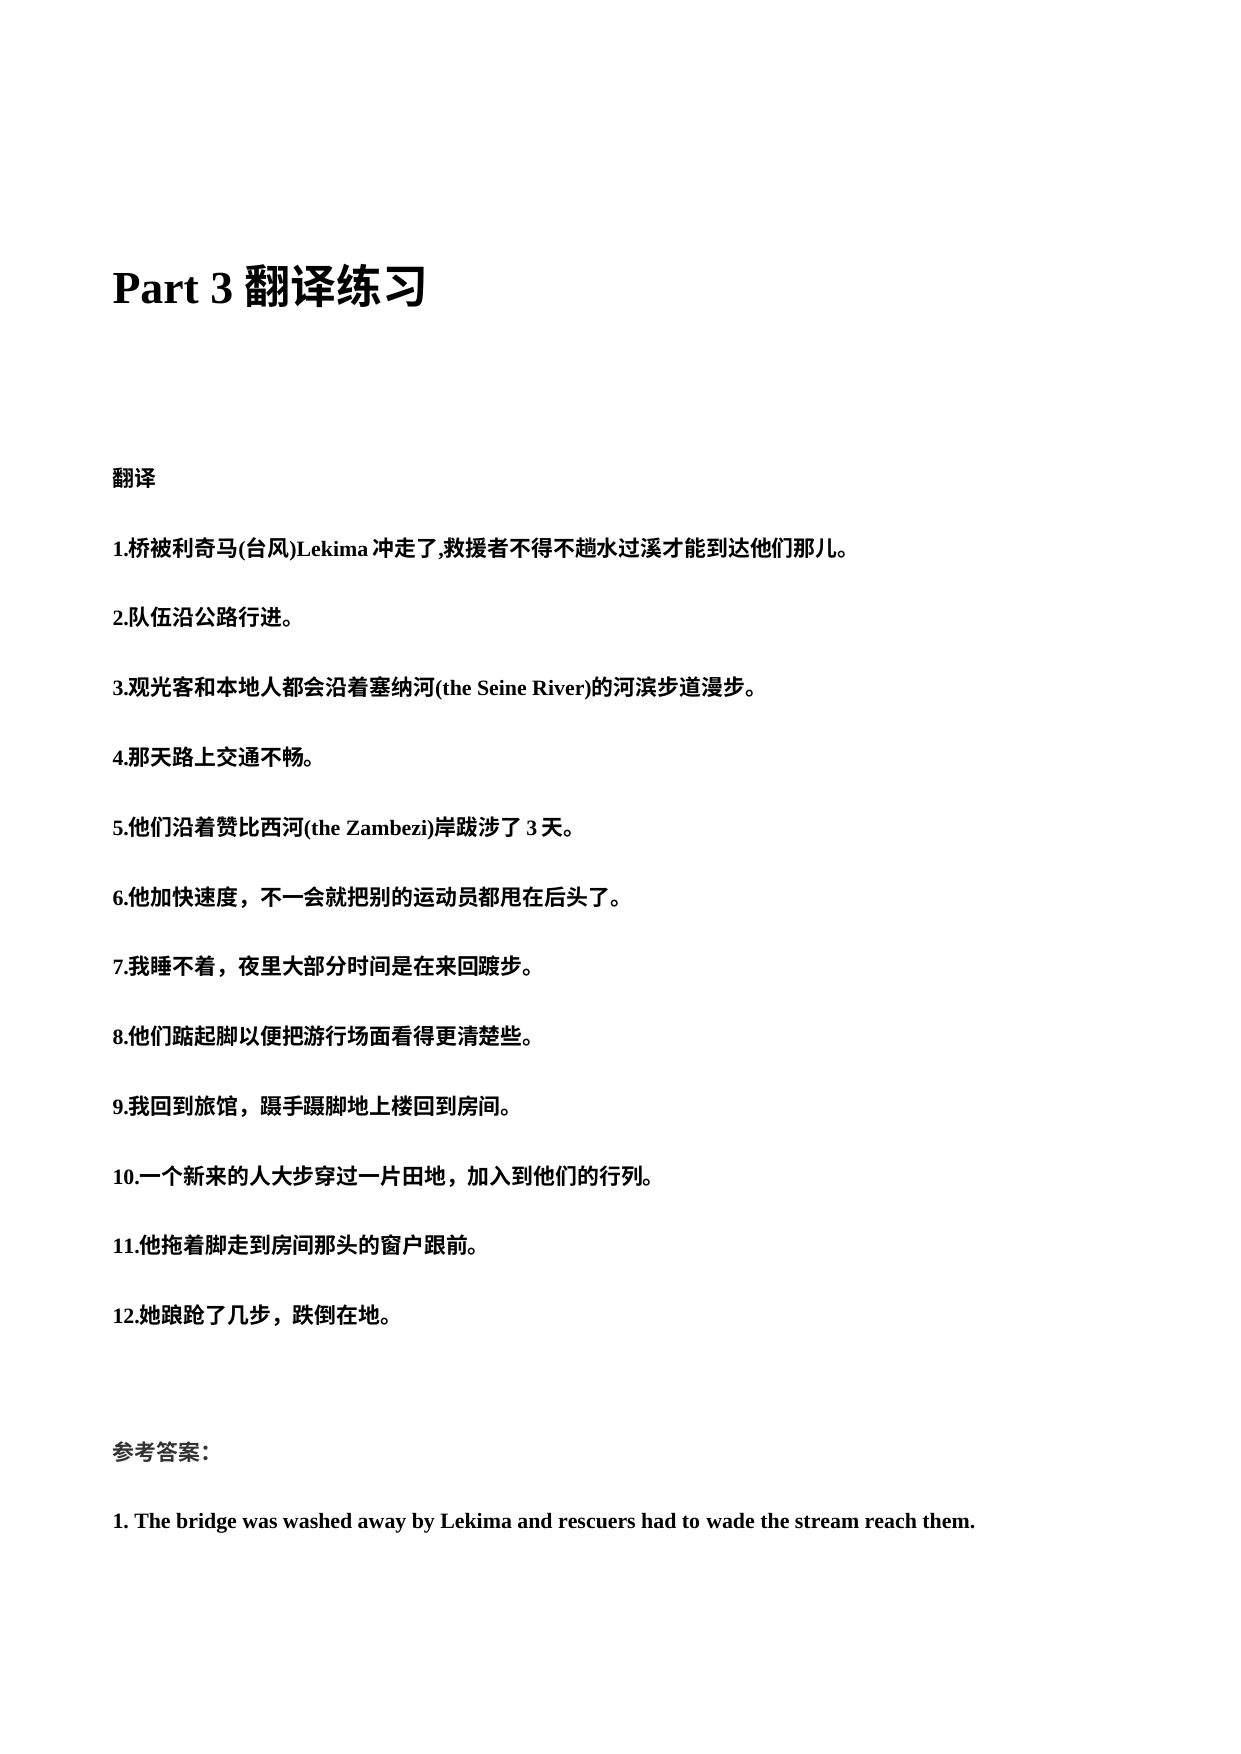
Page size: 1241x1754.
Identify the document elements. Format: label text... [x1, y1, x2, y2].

text 5.他们沿着赞比西河(the Zambezi)岸跋涉了3天。 [112, 809, 1128, 842]
text 1.桥被利奇马(台风)Lekima冲走了,救援者不得不趟水过溪才能到达他们那儿。 [112, 530, 1128, 563]
text 3.观光客和本地人都会沿着塞纳河(the Seine River)的河滨步道漫步。 [112, 669, 1128, 703]
text 8.他们踮起脚以便把游行场面看得更清楚些。 [112, 1018, 1128, 1052]
text 10.一个新来的人大步穿过一片田地，加入到他们的行列。 [112, 1158, 1128, 1191]
text 11.他拖着脚走到房间那头的窗户跟前。 [112, 1228, 1128, 1261]
text 翻译 [112, 460, 1128, 493]
text 4.那天路上交通不畅。 [112, 739, 1128, 772]
text 9.我回到旅馆，蹑手蹑脚地上楼回到房间。 [112, 1088, 1128, 1121]
text 6.他加快速度，不一会就把别的运动员都甩在后头了。 [112, 879, 1128, 912]
text 1. The bridge was washed away by Lekima and rescuers had to wade the stream reach them. [112, 1504, 1128, 1537]
text 2.队伍沿公路行进。 [112, 600, 1128, 633]
text 12.她踉跄了几步，跌倒在地。 [112, 1298, 1128, 1331]
subtitle Part 3 翻译练习 [112, 233, 1128, 333]
text 参考答案： [112, 1434, 1128, 1467]
text 7.我睡不着，夜里大部分时间是在来回踱步。 [112, 949, 1128, 982]
